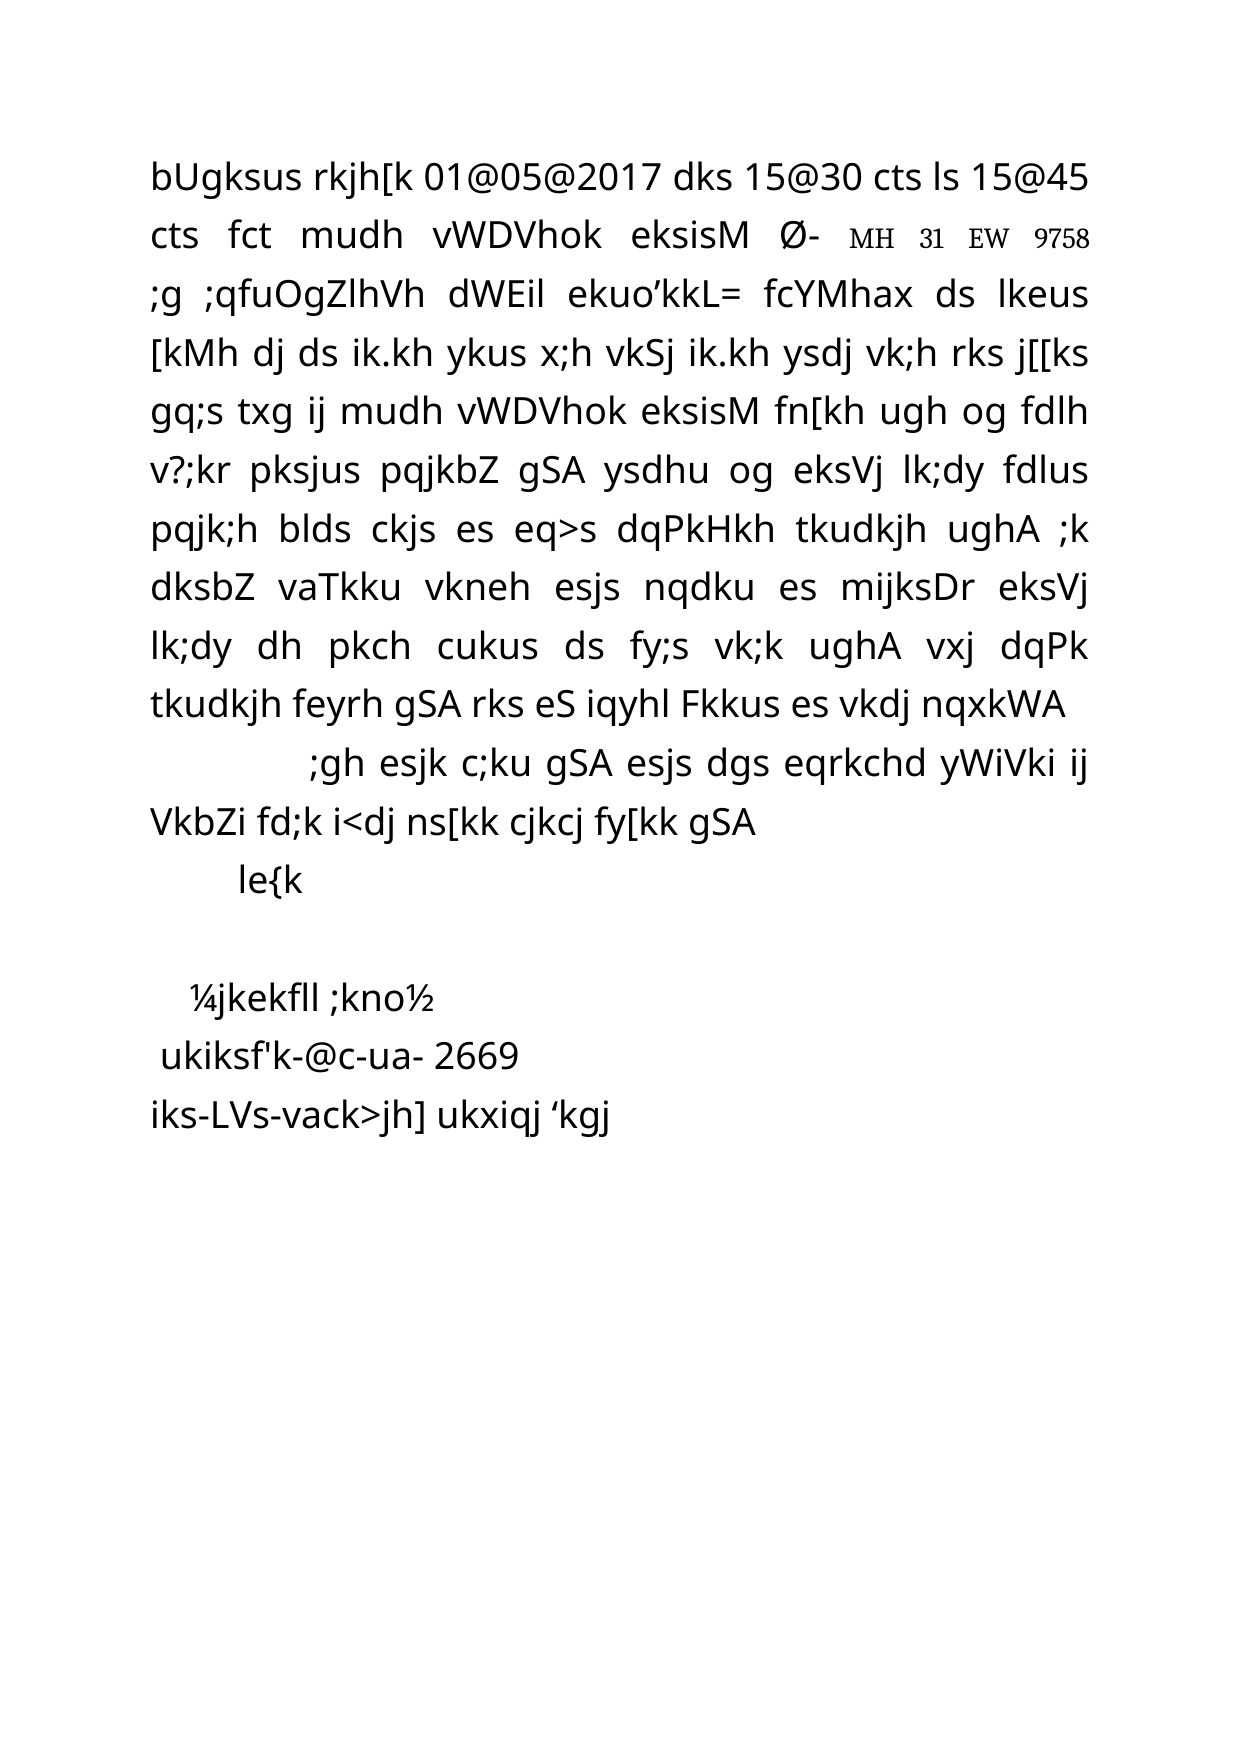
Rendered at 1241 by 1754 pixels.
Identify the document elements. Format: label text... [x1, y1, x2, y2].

text le{k [150, 854, 1090, 905]
text ;gh esjk c;ku gSA esjs dgs eqrkchd yWiVki ij VkbZi fd;k i<dj ns[kk cjkcj fy[kk gSA [150, 736, 1090, 846]
text ¼jkekfll ;kno½ [150, 971, 1090, 1022]
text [150, 150, 1090, 729]
text iks-LVs-vack>jh] ukxiqj ‘kgj [150, 1088, 1090, 1139]
text ukiksf'k-@c-ua- 2669 [150, 1030, 1090, 1081]
